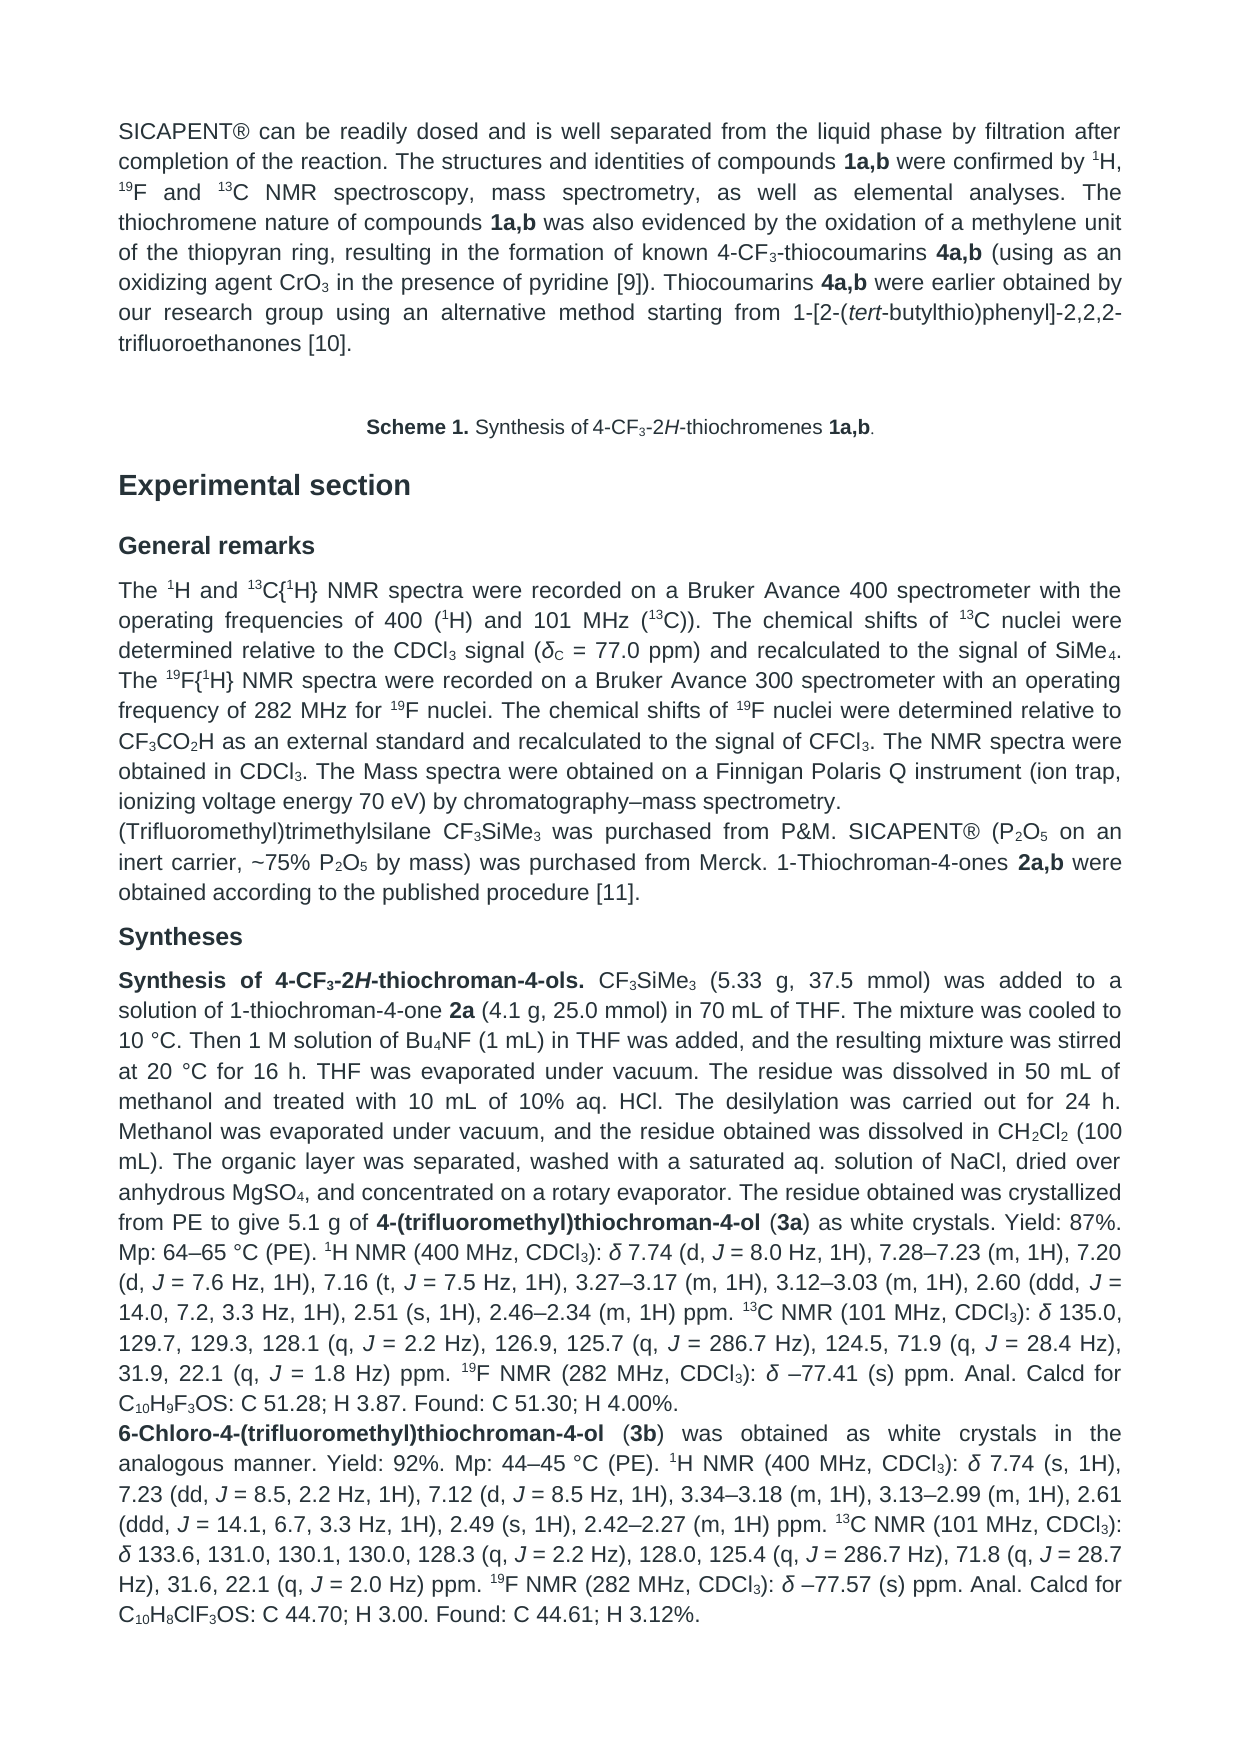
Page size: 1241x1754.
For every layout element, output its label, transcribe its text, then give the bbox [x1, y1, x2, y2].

text (Trifluoromethyl)trimethylsilane CF3SiMe3 was purchased from P&M. SICAPENT® (P2O5 on an inert carrier, ~75% P2O5 by mass) was purchased from Merck. 1-Thiochroman-4-ones 2a,b were obtained according to the published procedure [11]. [118, 818, 1122, 905]
text Experimental section [118, 468, 1122, 501]
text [118, 118, 1122, 356]
text Syntheses [118, 921, 1122, 950]
text General remarks [118, 531, 1122, 560]
text Scheme 1. Synthesis of 4-CF3-2Н-thiochromenes 1а,b. [118, 415, 1122, 439]
text 6-Chloro-4-(trifluoromethyl)thiochroman-4-ol (3b) was obtained as white crystals in the analogous manner. Yield: 92%. Mp: 44–45 °C (PE). 1H NMR (400 MHz, CDCl3): δ 7.74 (s, 1H), 7.23 (dd, J = 8.5, 2.2 Hz, 1H), 7.12 (d, J = 8.5 Hz, 1H), 3.34–3.18 (m, 1H), 3.13–2.99 (m, 1H), 2.61 (ddd, J = 14.1, 6.7, 3.3 Hz, 1H), 2.49 (s, 1H), 2.42–2.27 (m, 1H) ppm. 13C NMR (101 MHz, CDCl3): δ 133.6, 131.0, 130.1, 130.0, 128.3 (q, J = 2.2 Hz), 128.0, 125.4 (q, J = 286.7 Hz), 71.8 (q, J = 28.7 Hz), 31.6, 22.1 (q, J = 2.0 Hz) ppm. 19F NMR (282 MHz, CDCl3): δ –77.57 (s) ppm. Anal. Calcd for C10H8ClF3OS: C 44.70; H 3.00. Found: C 44.61; H 3.12%. [118, 1420, 1122, 1628]
text The 1H and 13C{1H} NMR spectra were recorded on a Bruker Avance 400 spectrometer with the operating frequencies of 400 (1H) and 101 MHz (13C)). The chemical shifts of 13C nuclei were determined relative to the CDCl3 signal (δC = 77.0 ppm) and recalculated to the signal of SiMe4. The 19F{1H} NMR spectra were recorded on a Bruker Avance 300 spectrometer with an operating frequency of 282 MHz for 19F nuclei. The chemical shifts of 19F nuclei were determined relative to CF3CO2H as an external standard and recalculated to the signal of CFCl3. The NMR spectra were obtained in CDCl3. The Mass spectra were obtained on a Finnigan Polaris Q instrument (ion trap, ionizing voltage energy 70 eV) by chromatography–mass spectrometry. [118, 577, 1122, 814]
text Synthesis of 4-CF3-2H-thiochroman-4-ols. CF3SiMe3 (5.33 g, 37.5 mmol) was added to a solution of 1-thiochroman-4-one 2a (4.1 g, 25.0 mmol) in 70 mL of THF. The mixture was cooled to 10 °C. Then 1 M solution of Bu4NF (1 mL) in THF was added, and the resulting mixture was stirred at 20 °C for 16 h. THF was evaporated under vacuum. The residue was dissolved in 50 mL of methanol and treated with 10 mL of 10% aq. HCl. The desilylation was carried out for 24 h. Methanol was evaporated under vacuum, and the residue obtained was dissolved in CH2Cl2 (100 mL). The organic layer was separated, washed with a saturated aq. solution of NaCl, dried over anhydrous MgSO4, and concentrated on a rotary evaporator. The residue obtained was crystallized from PE to give 5.1 g of 4-(trifluoromethyl)thiochroman-4-ol (3a) as white crystals. Yield: 87%. Mp: 64–65 °C (PE). 1H NMR (400 MHz, CDCl3): δ 7.74 (d, J = 8.0 Hz, 1H), 7.28–7.23 (m, 1H), 7.20 (d, J = 7.6 Hz, 1H), 7.16 (t, J = 7.5 Hz, 1H), 3.27–3.17 (m, 1H), 3.12–3.03 (m, 1H), 2.60 (ddd, J = 14.0, 7.2, 3.3 Hz, 1H), 2.51 (s, 1H), 2.46–2.34 (m, 1H) ppm. 13C NMR (101 MHz, CDCl3): δ 135.0, 129.7, 129.3, 128.1 (q, J = 2.2 Hz), 126.9, 125.7 (q, J = 286.7 Hz), 124.5, 71.9 (q, J = 28.4 Hz), 31.9, 22.1 (q, J = 1.8 Hz) ppm. 19F NMR (282 MHz, CDCl3): δ –77.41 (s) ppm. Anal. Calcd for C10H9F3OS: C 51.28; H 3.87. Found: C 51.30; H 4.00%. [118, 967, 1122, 1416]
